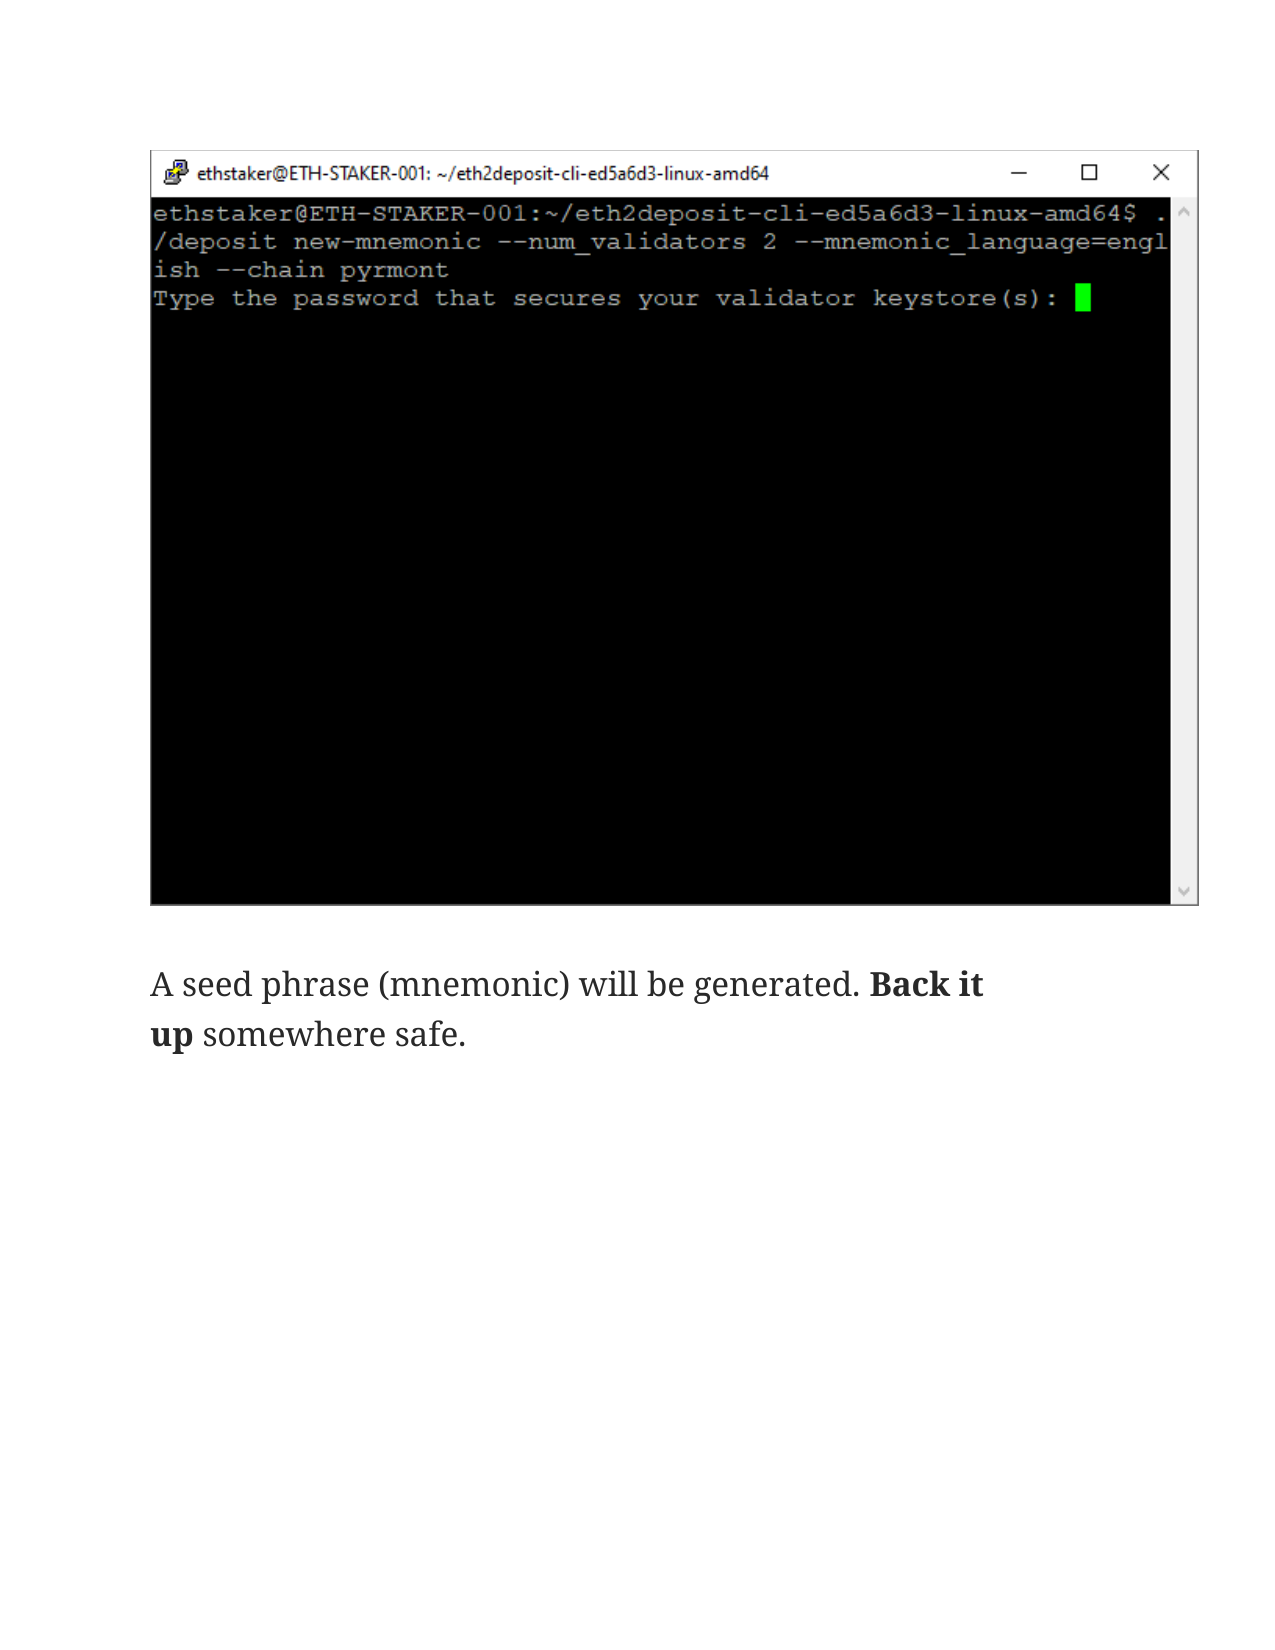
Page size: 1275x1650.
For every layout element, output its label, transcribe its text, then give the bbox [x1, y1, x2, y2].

text A seed phrase (mnemonic) will be generated. Back it up somewhere safe. [150, 956, 1125, 1056]
picture [150, 150, 1199, 906]
